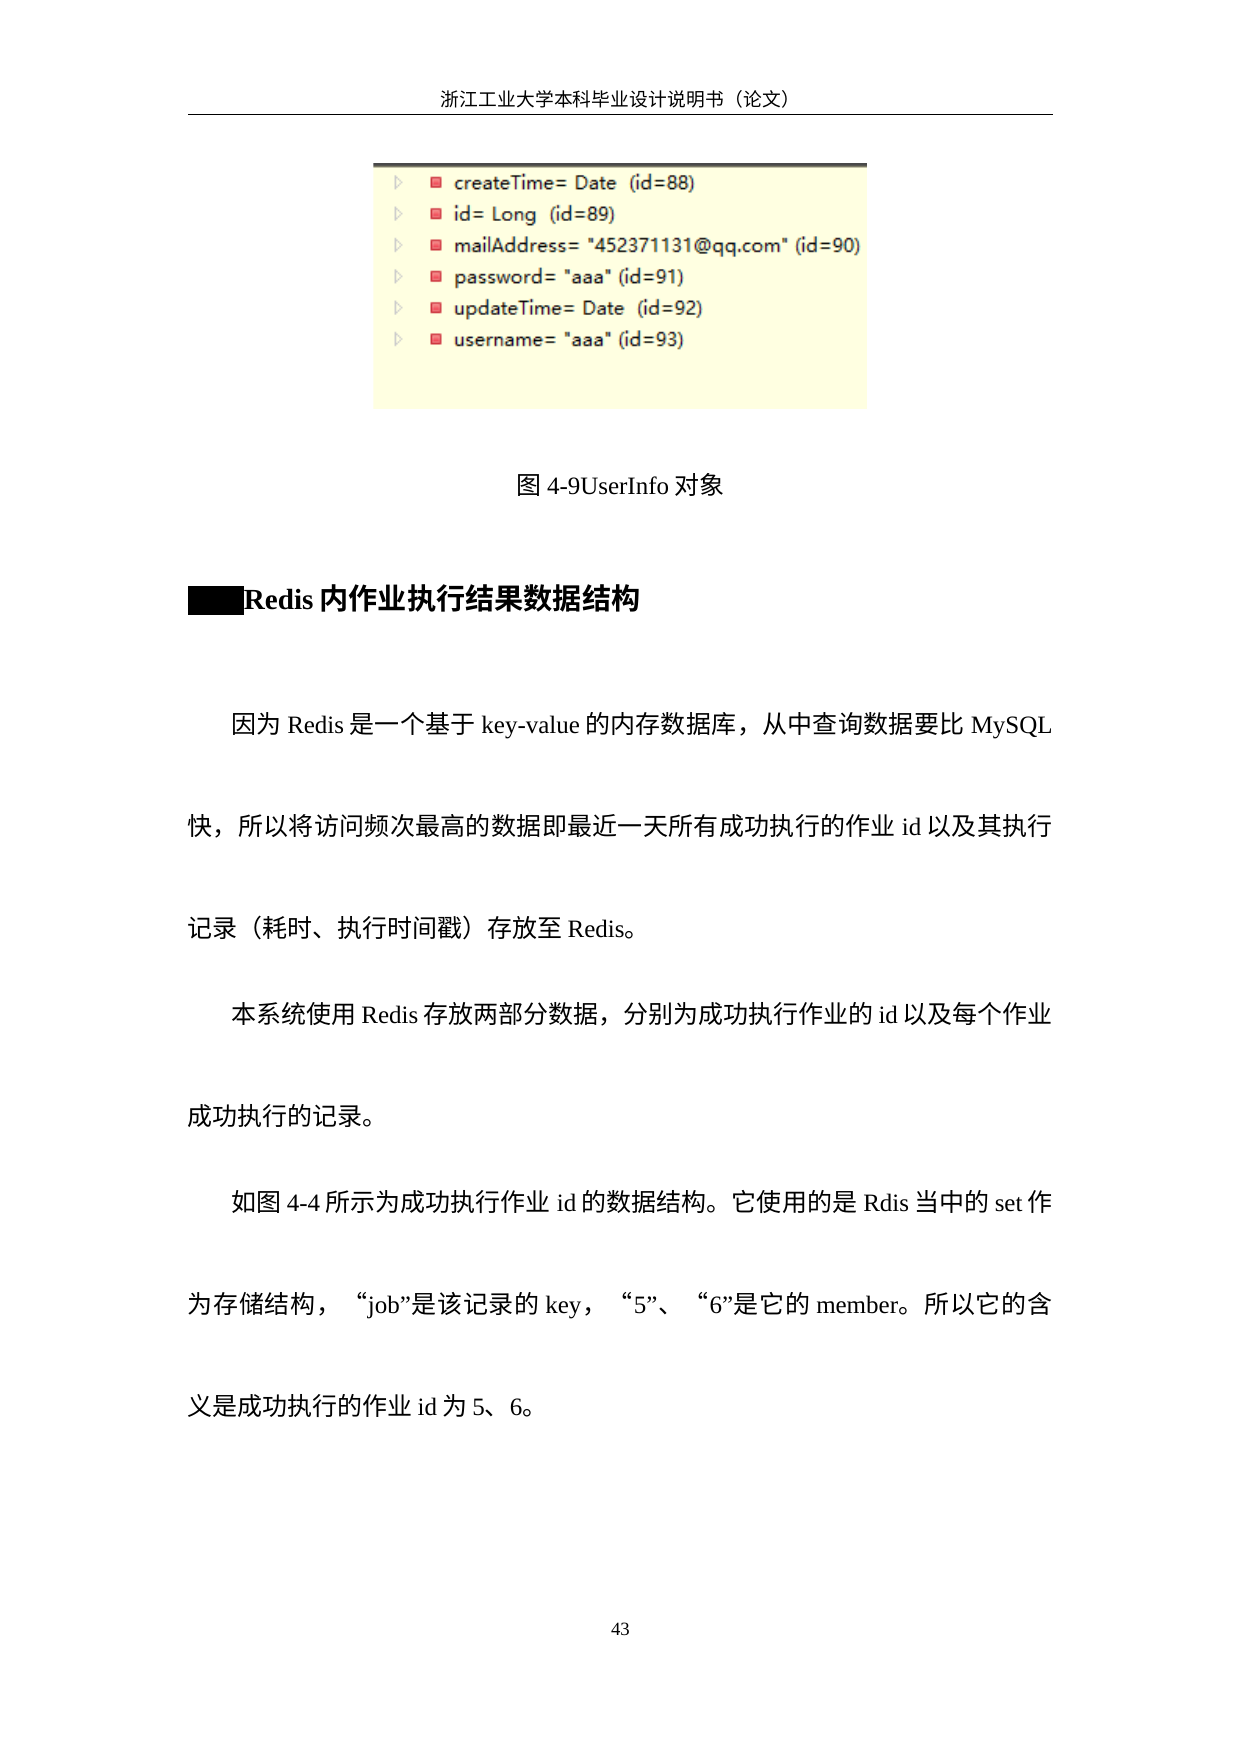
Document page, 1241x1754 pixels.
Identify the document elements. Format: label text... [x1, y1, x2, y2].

subtitle Redis内作业执行结果数据结构 [187, 563, 1053, 631]
text 如图4-4所示为成功执行作业id的数据结构。它使用的是Rdis当中的set作为存储结构，“job”是该记录的key，“5”、“6”是它的member。所以它的含义是成功执行的作业id为5、6。 [187, 1167, 1053, 1438]
text 因为Redis是一个基于key-value的内存数据库，从中查询数据要比MySQL快，所以将访问频次最高的数据即最近一天所有成功执行的作业id以及其执行记录（耗时、执行时间戳）存放至Redis。 [187, 689, 1053, 961]
picture [373, 163, 867, 409]
text 本系统使用Redis存放两部分数据，分别为成功执行作业的id以及每个作业成功执行的记录。 [187, 979, 1053, 1148]
